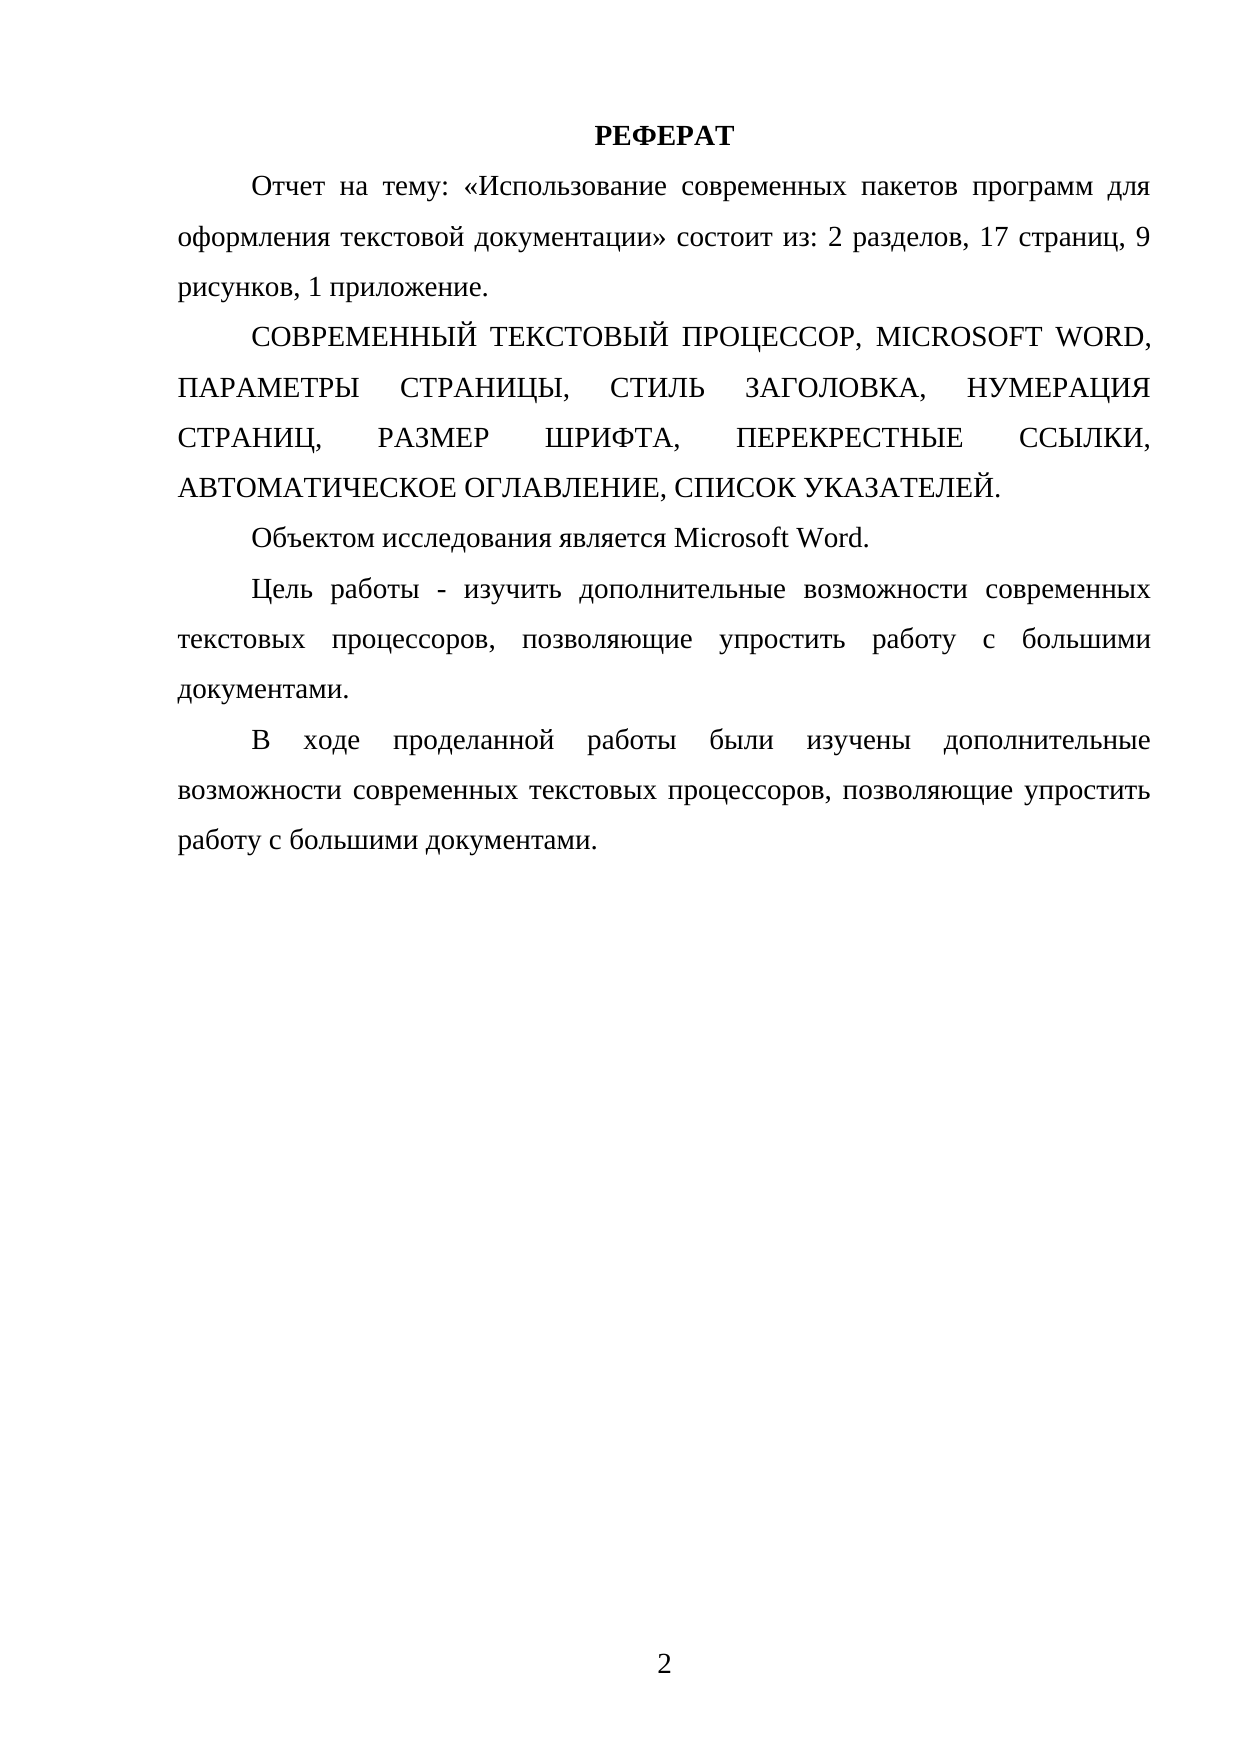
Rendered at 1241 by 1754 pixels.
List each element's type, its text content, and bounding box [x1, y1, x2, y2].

text Объектом исследования является Microsoft Word. [177, 521, 1152, 554]
text Цель работы - изучить дополнительные возможности современных текстовых процессоров, позволяющие упростить работу с большими документами. [177, 571, 1152, 705]
text СОВРЕМЕННЫЙ ТЕКСТОВЫЙ ПРОЦЕССОР, MICROSOFT WORD, ПАРАМЕТРЫ СТРАНИЦЫ, СТИЛЬ ЗАГОЛОВКА, НУМЕРАЦИЯ СТРАНИЦ, РАЗМЕР ШРИФТА, ПЕРЕКРЕСТНЫЕ ССЫЛКИ, АВТОМАТИЧЕСКОЕ ОГЛАВЛЕНИЕ, СПИСОК УКАЗАТЕЛЕЙ. [177, 319, 1152, 504]
text В ходе проделанной работы были изучены дополнительные возможности современных текстовых процессоров, позволяющие упростить работу с большими документами. [177, 722, 1152, 856]
text РЕФЕРАТ [177, 118, 1152, 152]
text Отчет на тему: «Использование современных пакетов программ для оформления текстовой документации» состоит из: 2 разделов, 17 страниц, 9 рисунков, 1 приложение. [177, 168, 1152, 303]
